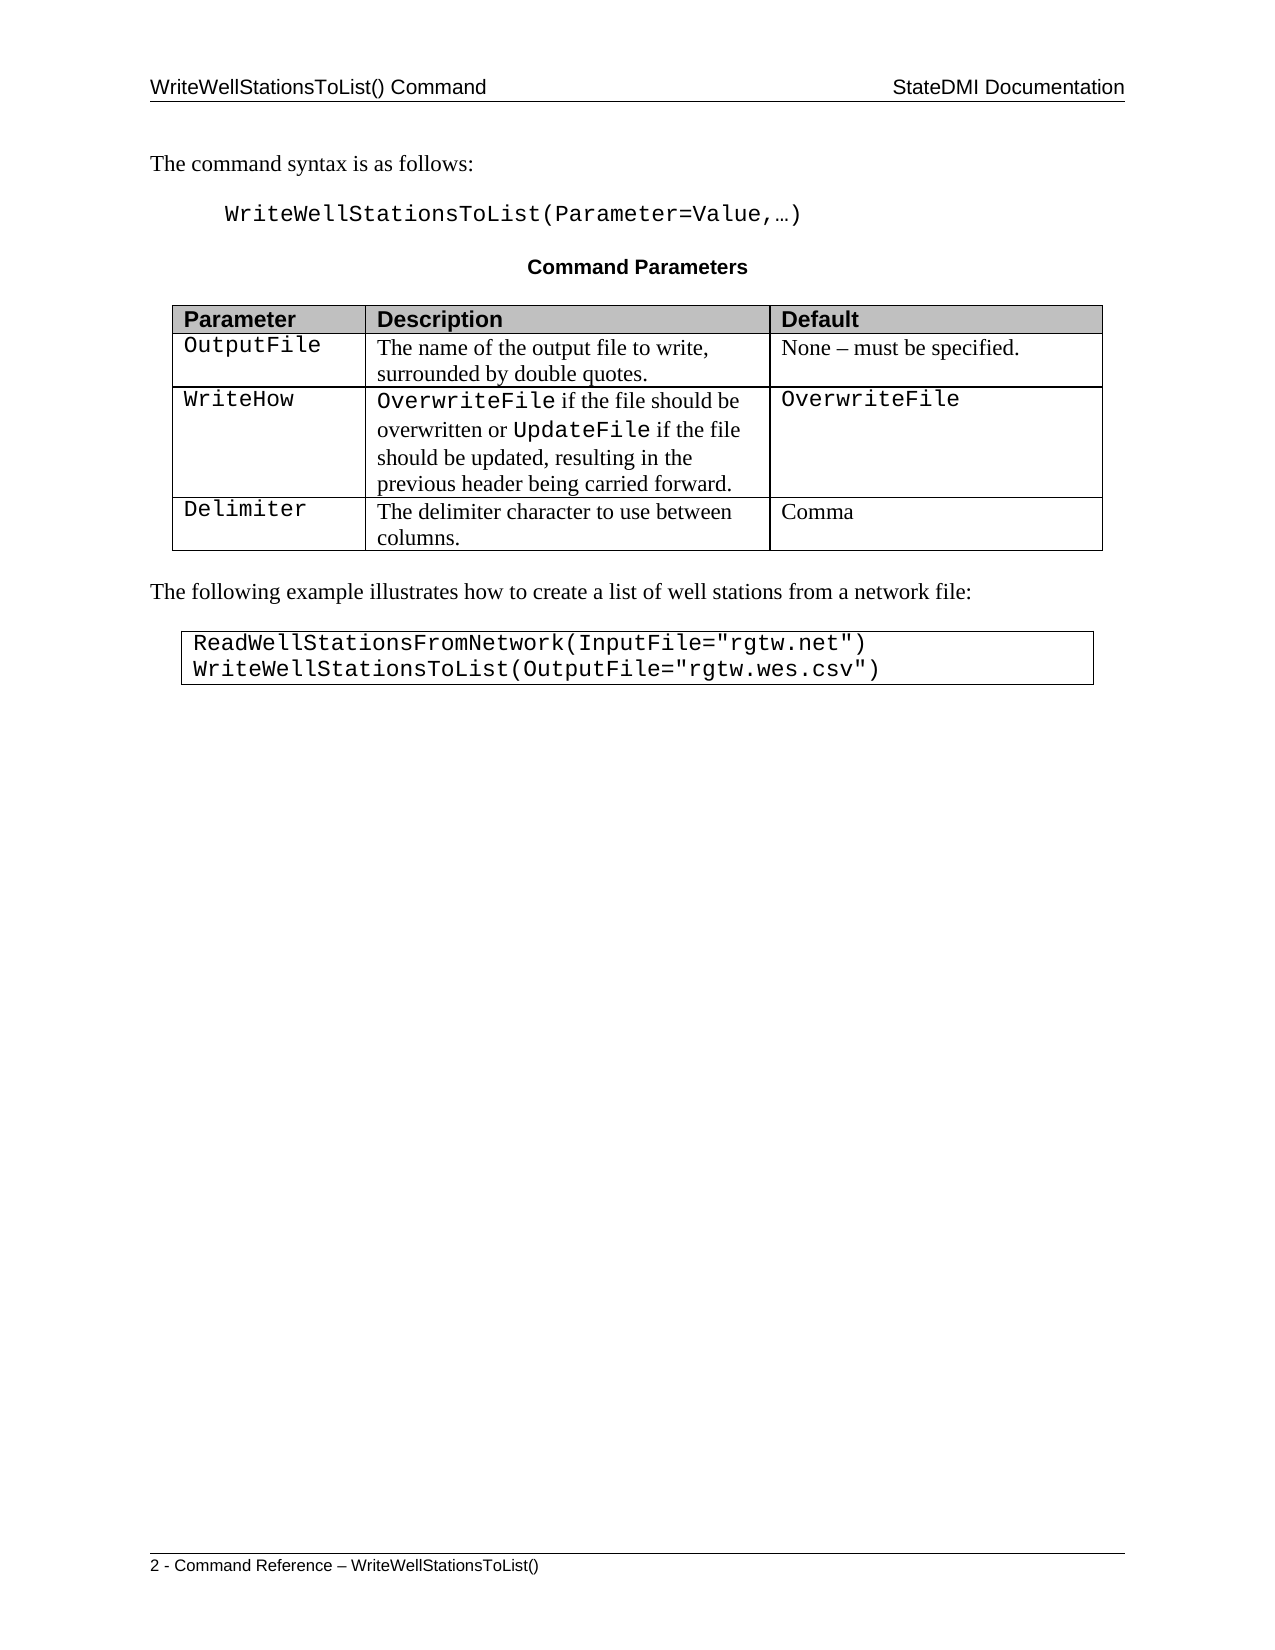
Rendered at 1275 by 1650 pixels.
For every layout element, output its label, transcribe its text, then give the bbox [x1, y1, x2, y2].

table_cell Comma [771, 498, 1102, 550]
table_header Parameter [173, 306, 365, 333]
table_cell OutputFile [173, 334, 365, 386]
title Command Parameters [150, 255, 1125, 279]
text WriteWellStationsToList(Parameter=Value,…) [225, 203, 1125, 229]
text The command syntax is as follows: [150, 150, 1125, 176]
table_header Default [771, 306, 1102, 333]
table_cell OverwriteFile if the file should be overwritten or UpdateFile if the file should be updated, resulting in the previous header being carried forward. [366, 388, 769, 497]
table_header Description [366, 306, 769, 333]
table_header ReadWellStationsFromNetwork(InputFile="rgtw.net") WriteWellStationsToList(OutputFile="rgtw.wes.csv") [182, 632, 1093, 683]
table_cell OverwriteFile [771, 388, 1102, 497]
table_cell WriteHow [173, 388, 365, 497]
table_cell None – must be specified. [771, 334, 1102, 386]
text The following example illustrates how to create a list of well stations from a network file: [150, 578, 1125, 604]
table_cell The name of the output file to write, surrounded by double quotes. [366, 334, 769, 386]
table_cell Delimiter [173, 498, 365, 550]
table_cell The delimiter character to use between columns. [366, 498, 769, 550]
